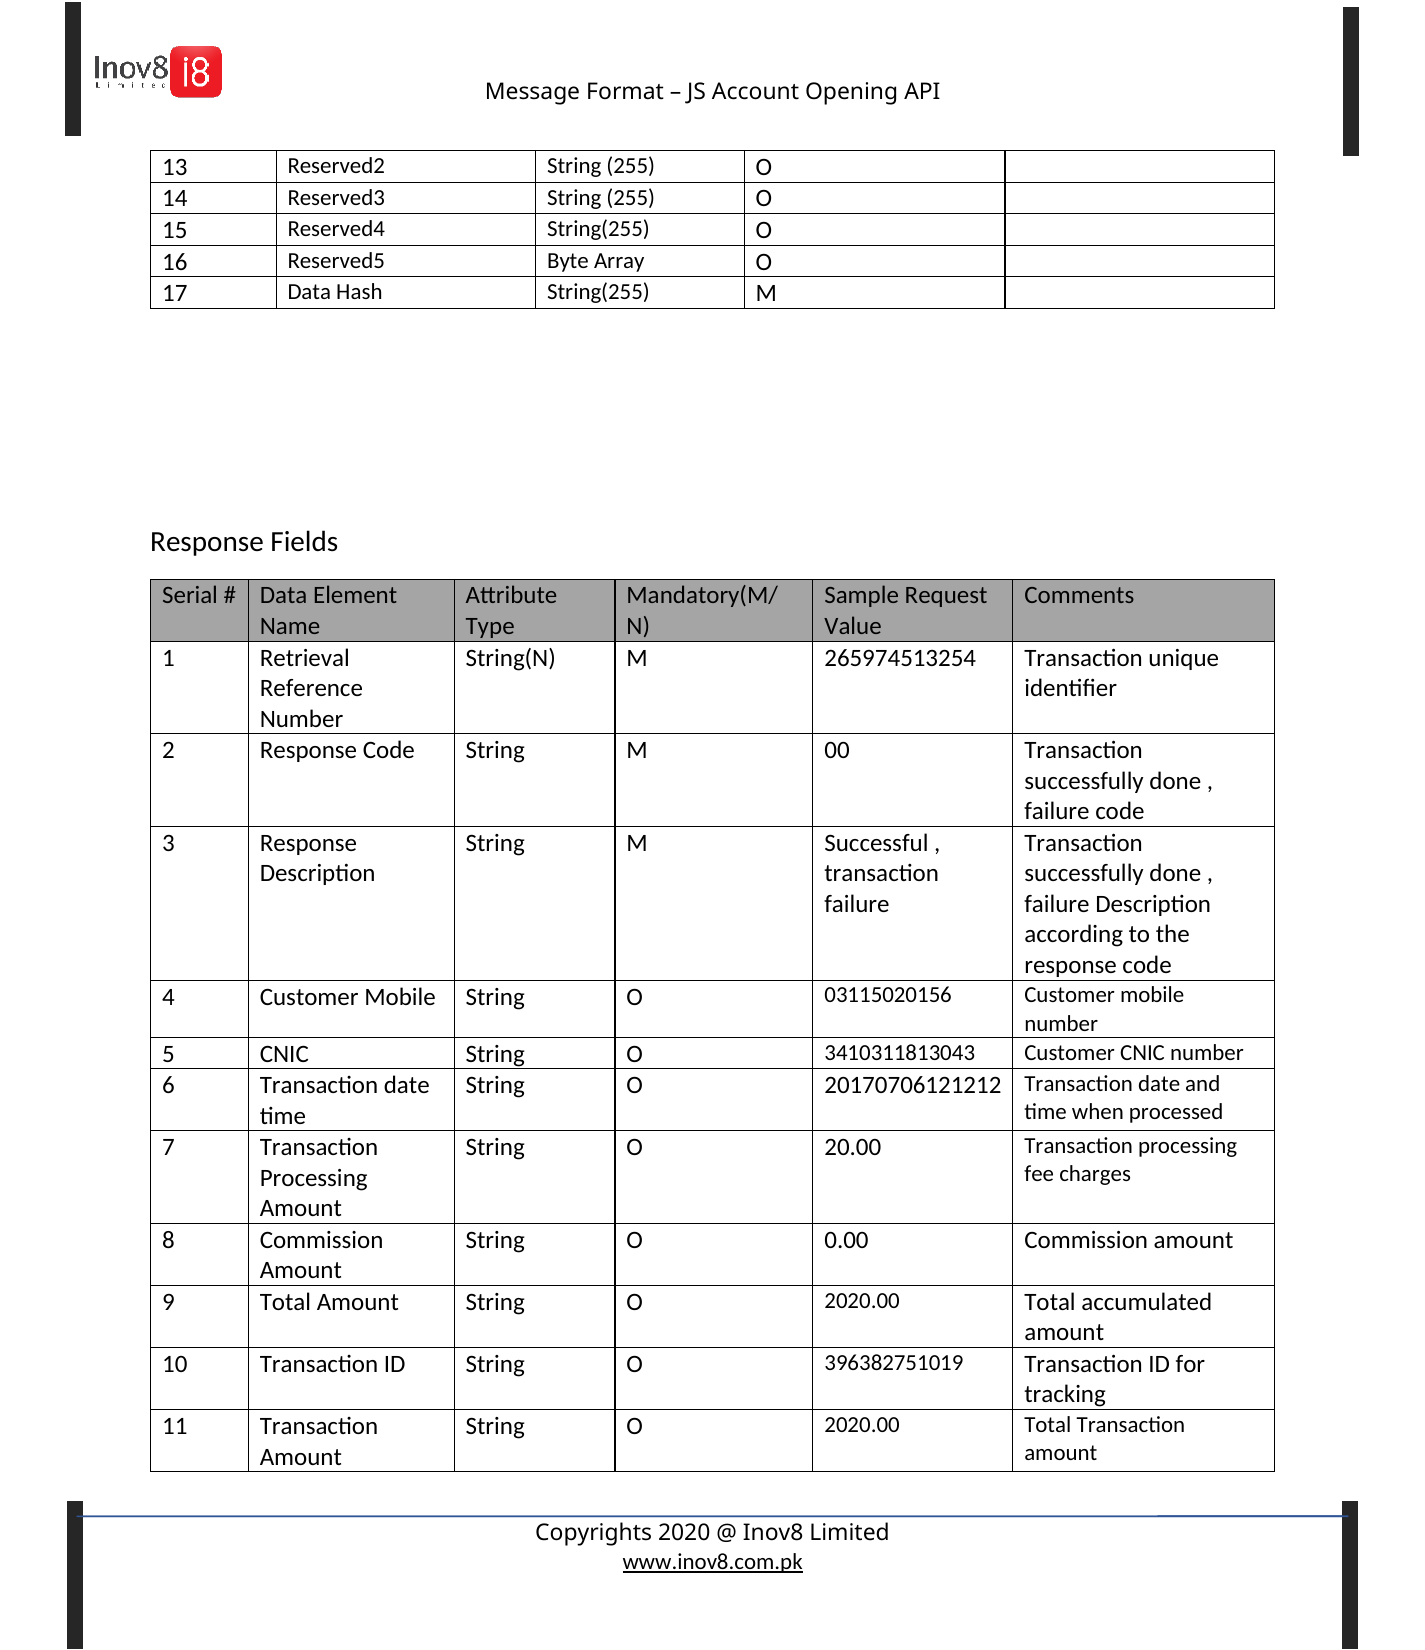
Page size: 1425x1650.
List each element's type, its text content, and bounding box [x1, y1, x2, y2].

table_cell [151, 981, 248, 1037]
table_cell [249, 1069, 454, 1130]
table_cell Reserved3 [277, 183, 535, 213]
table_cell Reserved5 [277, 246, 535, 276]
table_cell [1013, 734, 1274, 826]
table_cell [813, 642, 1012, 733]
table_cell Reserved2 [277, 151, 535, 182]
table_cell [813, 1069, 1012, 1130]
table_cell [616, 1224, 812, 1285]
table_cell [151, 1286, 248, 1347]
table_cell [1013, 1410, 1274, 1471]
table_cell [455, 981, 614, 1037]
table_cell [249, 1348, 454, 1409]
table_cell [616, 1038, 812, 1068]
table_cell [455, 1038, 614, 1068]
table_cell String (255) [536, 183, 744, 213]
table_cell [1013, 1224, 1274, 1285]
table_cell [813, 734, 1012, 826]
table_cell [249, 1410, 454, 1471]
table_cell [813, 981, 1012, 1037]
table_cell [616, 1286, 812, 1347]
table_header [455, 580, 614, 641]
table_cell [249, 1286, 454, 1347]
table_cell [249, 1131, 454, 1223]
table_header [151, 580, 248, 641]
table_cell String (255) [536, 151, 744, 182]
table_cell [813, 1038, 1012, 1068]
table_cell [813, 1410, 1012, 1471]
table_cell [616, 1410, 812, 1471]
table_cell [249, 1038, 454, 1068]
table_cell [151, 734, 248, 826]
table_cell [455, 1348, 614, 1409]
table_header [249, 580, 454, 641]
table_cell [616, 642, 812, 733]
table_cell 13 [151, 151, 276, 182]
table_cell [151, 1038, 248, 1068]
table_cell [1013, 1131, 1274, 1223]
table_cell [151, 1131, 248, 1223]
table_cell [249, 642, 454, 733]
table_cell [1006, 214, 1274, 245]
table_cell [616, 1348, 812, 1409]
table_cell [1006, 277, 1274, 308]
table_cell O [745, 214, 1004, 245]
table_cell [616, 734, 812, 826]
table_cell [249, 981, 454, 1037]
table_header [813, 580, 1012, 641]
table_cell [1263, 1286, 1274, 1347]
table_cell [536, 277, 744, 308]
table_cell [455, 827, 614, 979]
table_cell [1006, 151, 1274, 182]
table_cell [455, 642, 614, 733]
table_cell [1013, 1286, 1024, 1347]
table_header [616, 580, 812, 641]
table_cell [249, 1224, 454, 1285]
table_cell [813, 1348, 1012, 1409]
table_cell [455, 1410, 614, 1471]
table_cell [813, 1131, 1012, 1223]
table_cell [1006, 246, 1274, 276]
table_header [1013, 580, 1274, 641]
table_cell 17 [151, 277, 276, 308]
table_cell 14 [151, 183, 276, 213]
table_cell 16 [151, 246, 276, 276]
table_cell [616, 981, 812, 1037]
table_cell 15 [151, 214, 276, 245]
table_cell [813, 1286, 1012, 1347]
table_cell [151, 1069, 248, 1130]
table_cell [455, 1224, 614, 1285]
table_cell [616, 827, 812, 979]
table_cell O [745, 246, 1004, 276]
table_cell String(255) [536, 214, 744, 245]
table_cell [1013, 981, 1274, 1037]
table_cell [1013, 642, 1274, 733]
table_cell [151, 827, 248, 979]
text Response Fields [150, 523, 1275, 559]
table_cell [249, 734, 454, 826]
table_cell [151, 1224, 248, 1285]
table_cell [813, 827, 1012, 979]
table_cell O [745, 183, 1004, 213]
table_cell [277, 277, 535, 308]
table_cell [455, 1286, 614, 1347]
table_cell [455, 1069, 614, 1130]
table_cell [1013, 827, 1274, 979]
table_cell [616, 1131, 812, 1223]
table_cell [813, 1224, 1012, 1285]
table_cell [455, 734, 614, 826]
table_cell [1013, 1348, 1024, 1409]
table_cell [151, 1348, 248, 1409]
table_cell Reserved4 [277, 214, 535, 245]
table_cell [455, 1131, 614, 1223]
table_cell O [745, 151, 1004, 182]
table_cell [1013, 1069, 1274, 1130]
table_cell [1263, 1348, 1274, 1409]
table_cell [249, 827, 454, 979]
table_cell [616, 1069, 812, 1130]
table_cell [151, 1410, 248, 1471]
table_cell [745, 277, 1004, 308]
table_cell Byte Array [536, 246, 744, 276]
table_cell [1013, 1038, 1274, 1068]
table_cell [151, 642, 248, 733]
table_cell [1006, 183, 1274, 213]
picture [89, 42, 225, 101]
